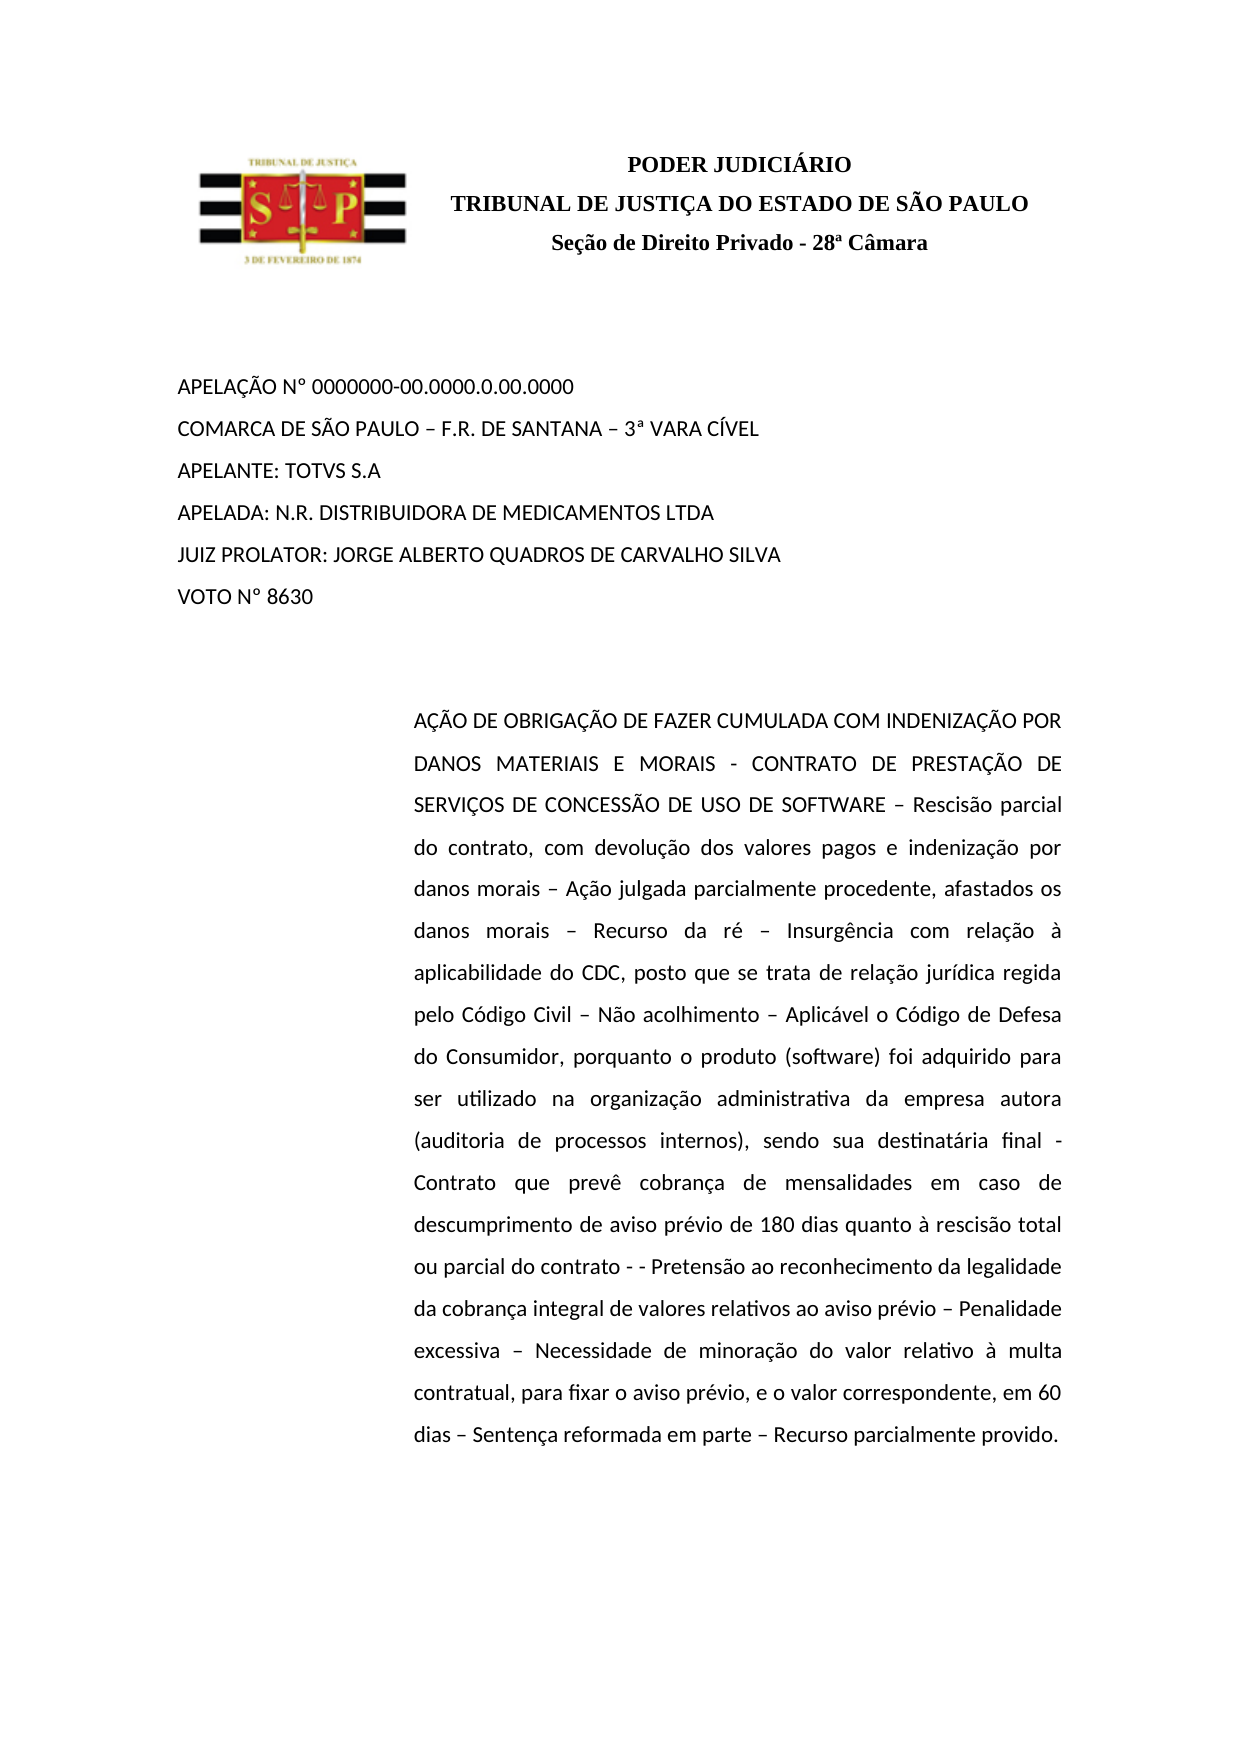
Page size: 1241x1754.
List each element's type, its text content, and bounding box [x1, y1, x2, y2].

text APELADA: N.R. DISTRIBUIDORA DE MEDICAMENTOS LTDA [177, 498, 1063, 526]
text APELANTE: TOTVS S.A [177, 456, 1063, 484]
text APELAÇÃO Nº 0000000-00.0000.0.00.0000 [177, 372, 1063, 400]
text JUIZ PROLATOR: JORGE ALBERTO QUADROS DE CARVALHO SILVA [177, 540, 1063, 568]
text VOTO Nº 8630 [177, 582, 1063, 610]
picture [185, 144, 421, 279]
text AÇÃO DE OBRIGAÇÃO DE FAZER CUMULADA COM INDENIZAÇÃO POR DANOS MATERIAIS E MORAIS - CONTRATO DE PRESTAÇÃO DE SERVIÇOS DE CONCESSÃO DE USO DE SOFTWARE – Rescisão parcial do contrato, com devolução dos valores pagos e indenização por danos morais – Ação julgada parcialmente procedente, afastados os danos morais – Recurso da ré – Insurgência com relação à aplicabilidade do CDC, posto que se trata de relação jurídica regida pelo Código Civil – Não acolhimento – Aplicável o Código de Defesa do Consumidor, porquanto o produto (software) foi adquirido para ser utilizado na organização administrativa da empresa autora (auditoria de processos internos), sendo sua destinatária final - Contrato que prevê cobrança de mensalidades em caso de descumprimento de aviso prévio de 180 dias quanto à rescisão total ou parcial do contrato - - Pretensão ao reconhecimento da legalidade da cobrança integral de valores relativos ao aviso prévio – Penalidade excessiva – Necessidade de minoração do valor relativo à multa contratual, para fixar o aviso prévio, e o valor correspondente, em 60 dias – Sentença reformada em parte – Recurso parcialmente provido. [413, 707, 1063, 1448]
text COMARCA DE SÃO PAULO – F.R. DE SANTANA – 3ª VARA CÍVEL [177, 414, 1063, 442]
